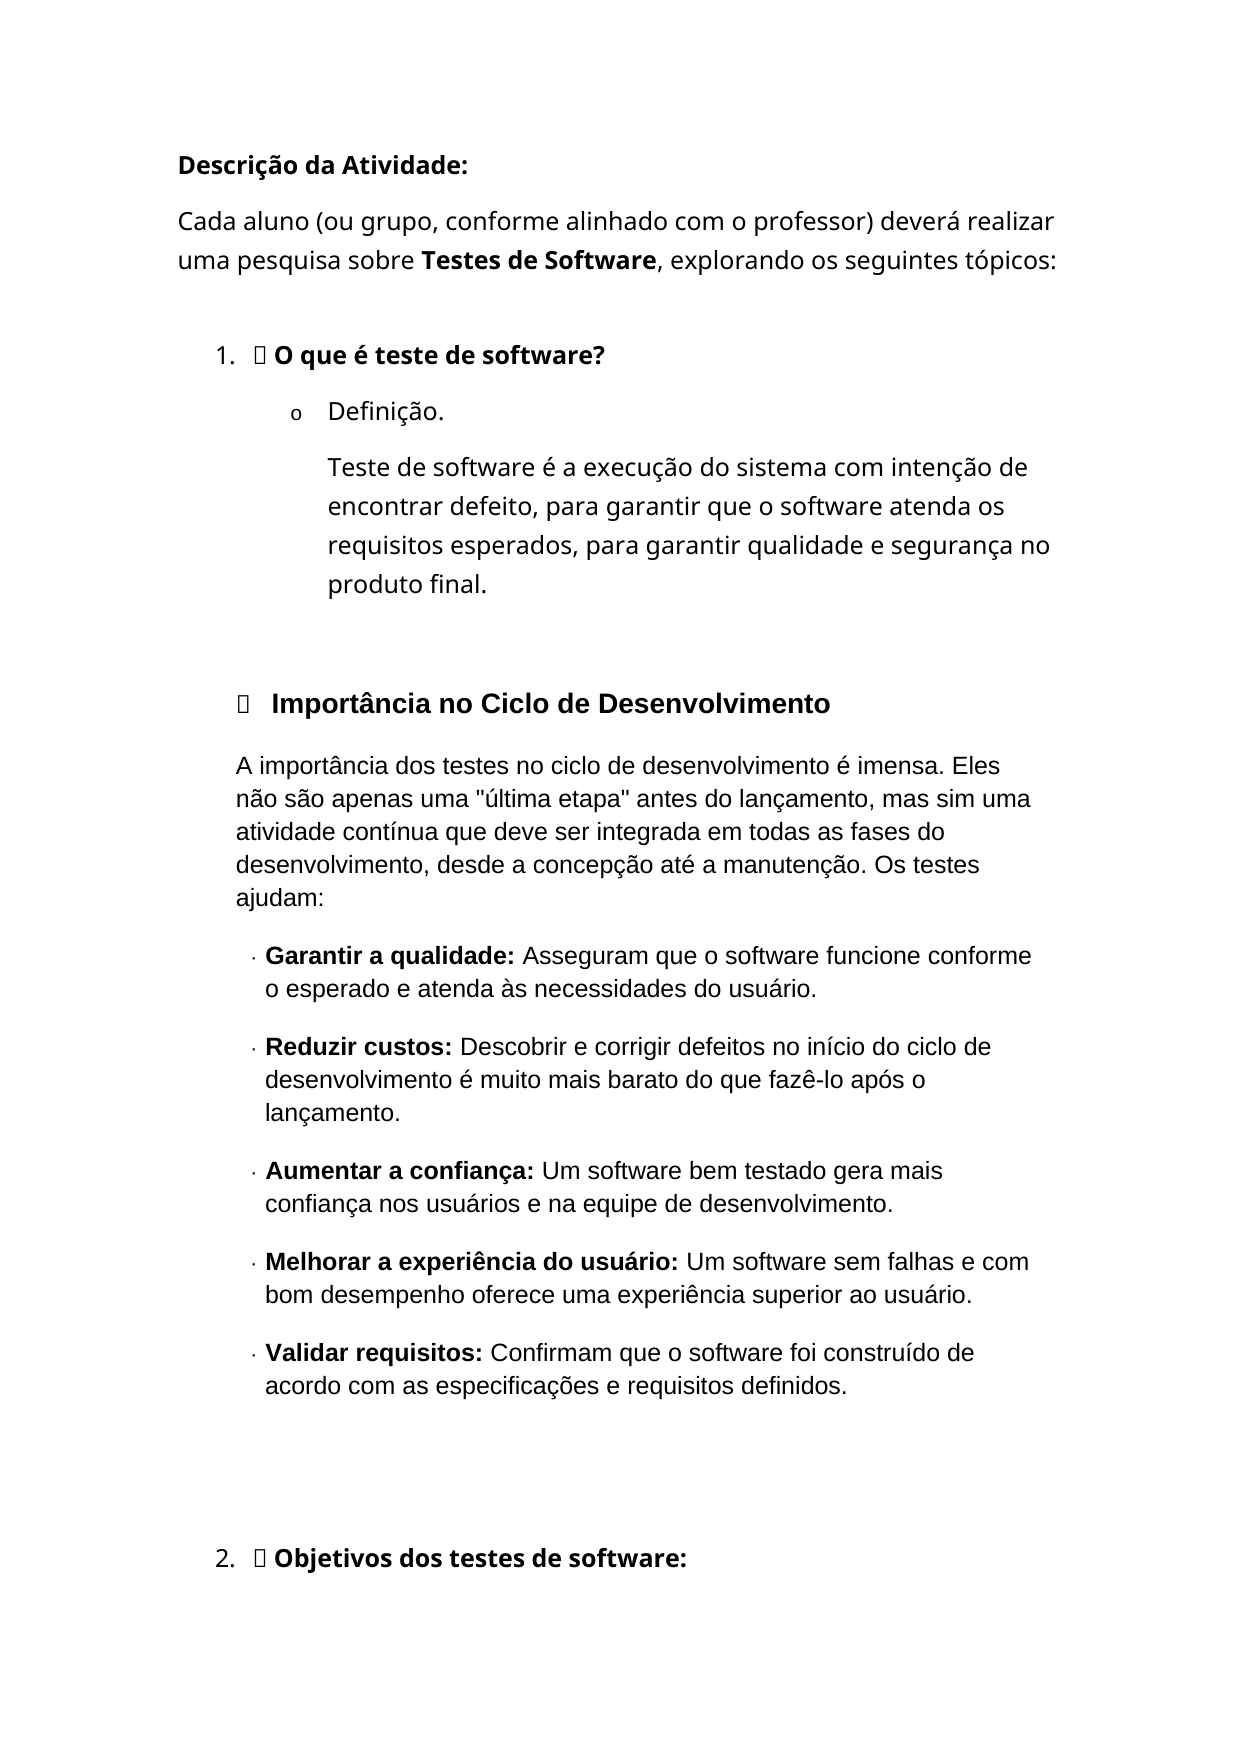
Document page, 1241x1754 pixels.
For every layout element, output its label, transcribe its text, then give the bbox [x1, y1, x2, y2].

text Teste de software é a execução do sistema com intenção de encontrar defeito, para garantir que o software atenda os requisitos esperados, para garantir qualidade e segurança no produto final. [327, 449, 1063, 601]
text · Melhorar a experiência do usuário: Um software sem falhas e com bom desempenho oferece uma experiência superior ao usuário. [250, 1247, 1034, 1309]
text · Garantir a qualidade: Asseguram que o software funcione conforme o esperado e atenda às necessidades do usuário. [250, 941, 1034, 1003]
list Definição. [290, 393, 1063, 427]
text ✅ Importância no Ciclo de Desenvolvimento [236, 687, 1034, 721]
list ✅ Objetivos dos testes de software: [215, 1541, 1063, 1575]
text A importância dos testes no ciclo de desenvolvimento é imensa. Eles não são apenas uma "última etapa" antes do lançamento, mas sim uma atividade contínua que deve ser integrada em todas as fases do desenvolvimento, desde a concepção até a manutenção. Os testes ajudam: [236, 751, 1034, 912]
text · Validar requisitos: Confirmam que o software foi construído de acordo com as especificações e requisitos definidos. [250, 1338, 1034, 1400]
text · Reduzir custos: Descobrir e corrigir defeitos no início do ciclo de desenvolvimento é muito mais barato do que fazê-lo após o lançamento. [250, 1032, 1034, 1127]
list ✅ O que é teste de software? [215, 338, 1063, 372]
text Cada aluno (ou grupo, conforme alinhado com o professor) deverá realizar uma pesquisa sobre Testes de Software, explorando os seguintes tópicos: [177, 203, 1063, 316]
text Descrição da Atividade: [177, 148, 1063, 182]
text · Aumentar a confiança: Um software bem testado gera mais confiança nos usuários e na equipe de desenvolvimento. [250, 1156, 1034, 1218]
